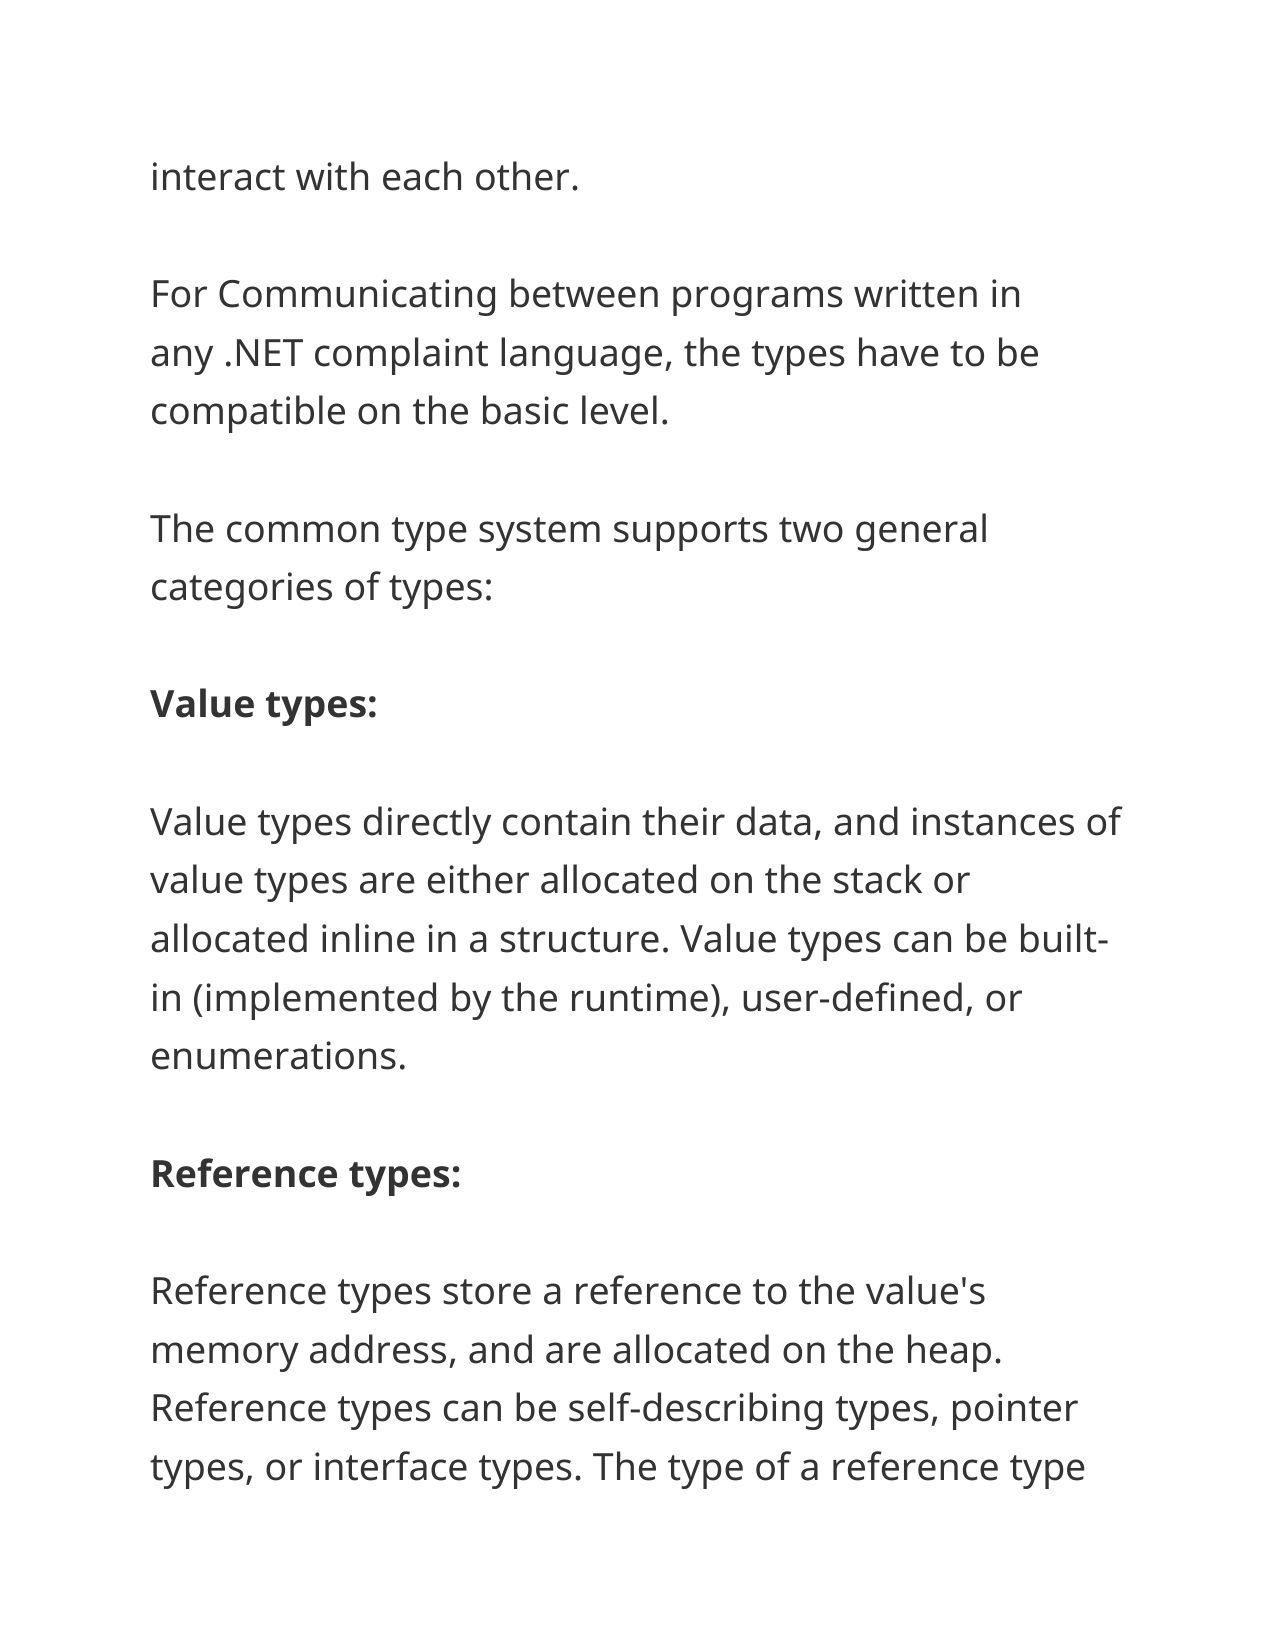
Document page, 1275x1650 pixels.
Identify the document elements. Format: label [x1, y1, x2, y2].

text [150, 150, 1125, 1491]
